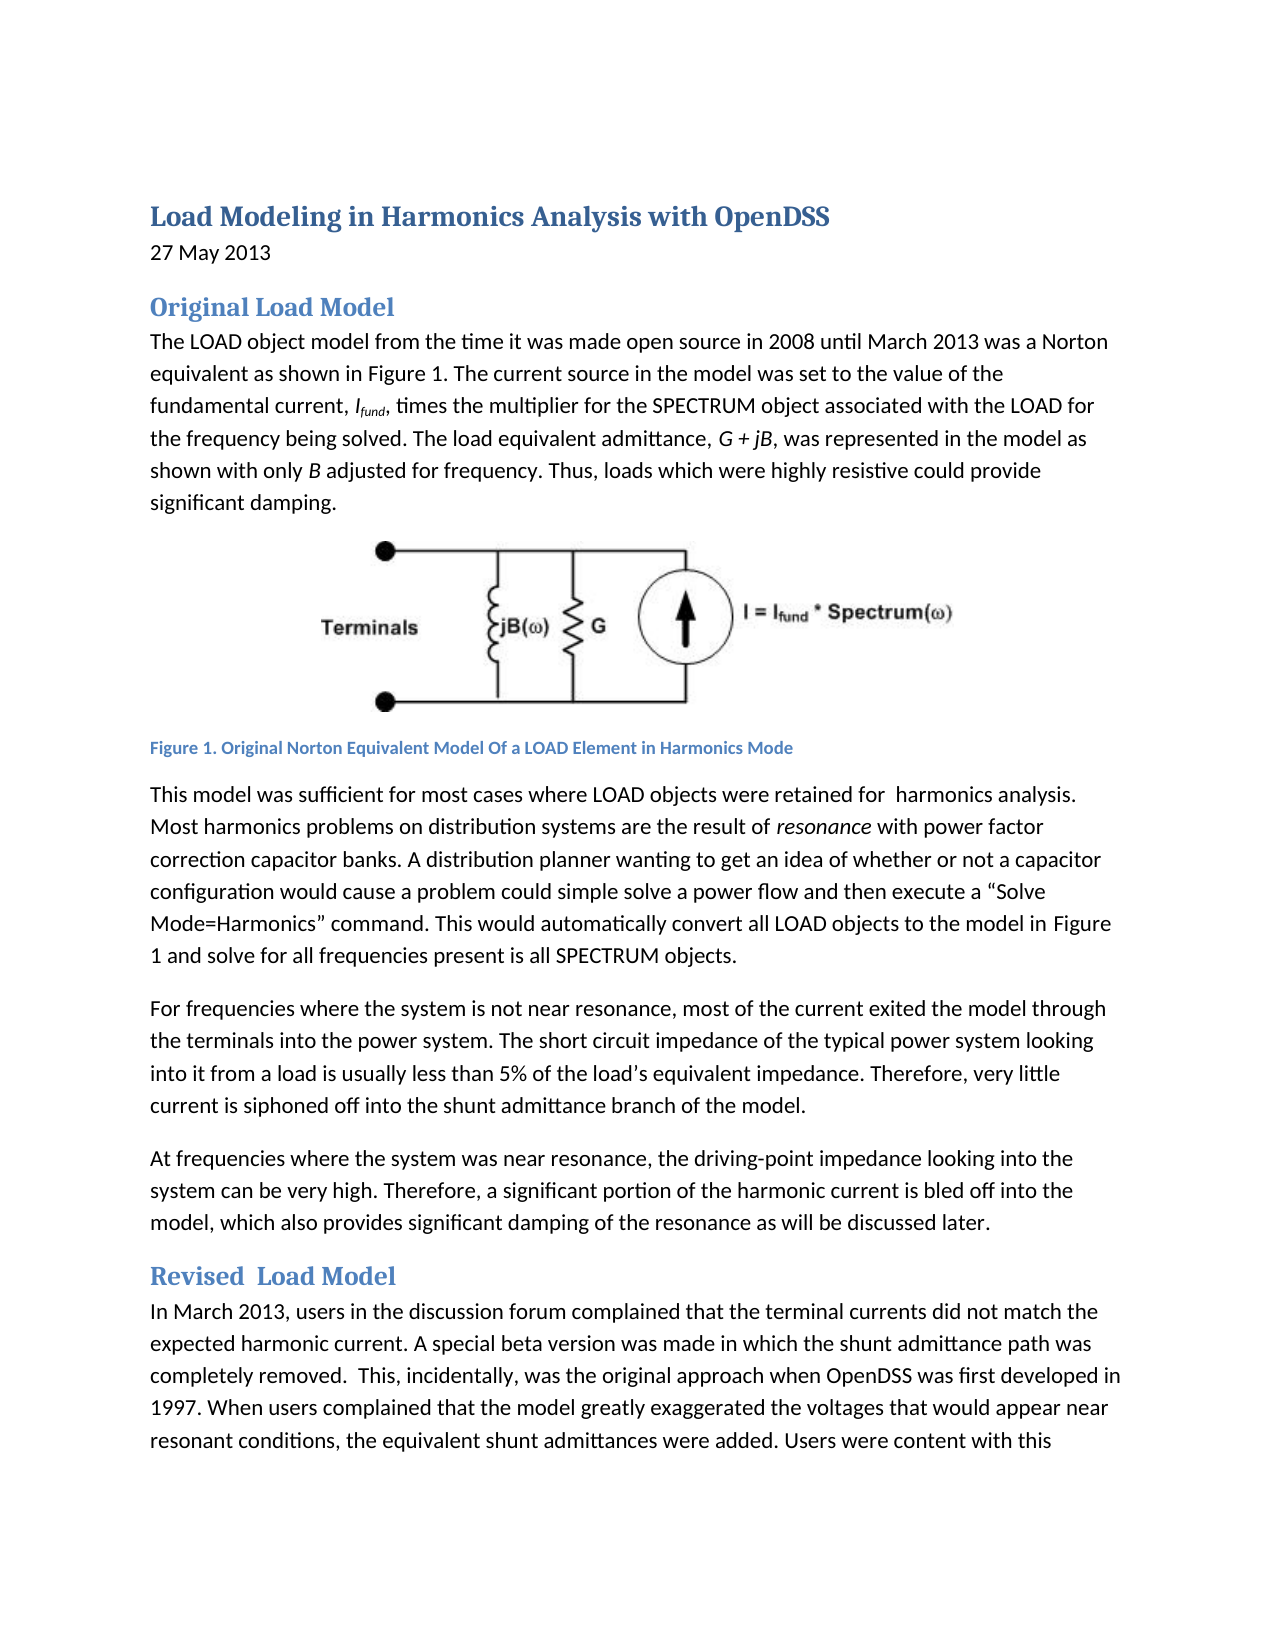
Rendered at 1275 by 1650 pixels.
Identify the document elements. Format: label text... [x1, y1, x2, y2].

text The LOAD object model from the time it was made open source in 2008 until March 2013 was a Norton equivalent as shown in Figure 1. The current source in the model was set to the value of the fundamental current, Ifund, times the multiplier for the SPECTRUM object associated with the LOAD for the frequency being solved. The load equivalent admittance, G + jB, was represented in the model as shown with only B adjusted for frequency. Thus, loads which were highly resistive could provide significant damping. [150, 327, 1125, 516]
text This model was sufficient for most cases where LOAD objects were retained for harmonics analysis. Most harmonics problems on distribution systems are the result of resonance with power factor correction capacitor banks. A distribution planner wanting to get an idea of whether or not a capacitor configuration would cause a problem could simple solve a power flow and then execute a “Solve Mode=Harmonics” command. This would automatically convert all LOAD objects to the model in Figure 1 and solve for all frequencies present is all SPECTRUM objects. [150, 780, 1125, 969]
subtitle Original Load Model [150, 292, 1125, 323]
text At frequencies where the system was near resonance, the driving-point impedance looking into the system can be very high. Therefore, a significant portion of the harmonic current is bled off into the model, which also provides significant damping of the resonance as will be discussed later. [150, 1144, 1125, 1236]
subtitle Load Modeling in Harmonics Analysis with OpenDSS [150, 200, 1125, 233]
text Figure 1. Original Norton Equivalent Model Of a LOAD Element in Harmonics Mode [150, 737, 1125, 759]
subtitle Revised Load Model [150, 1261, 1125, 1292]
picture [321, 541, 954, 712]
text For frequencies where the system is not near resonance, most of the current exited the model through the terminals into the power system. The short circuit impedance of the typical power system looking into it from a load is usually less than 5% of the load’s equivalent impedance. Therefore, very little current is siphoned off into the shunt admittance branch of the model. [150, 994, 1125, 1119]
text 27 May 2013 [150, 238, 1125, 267]
